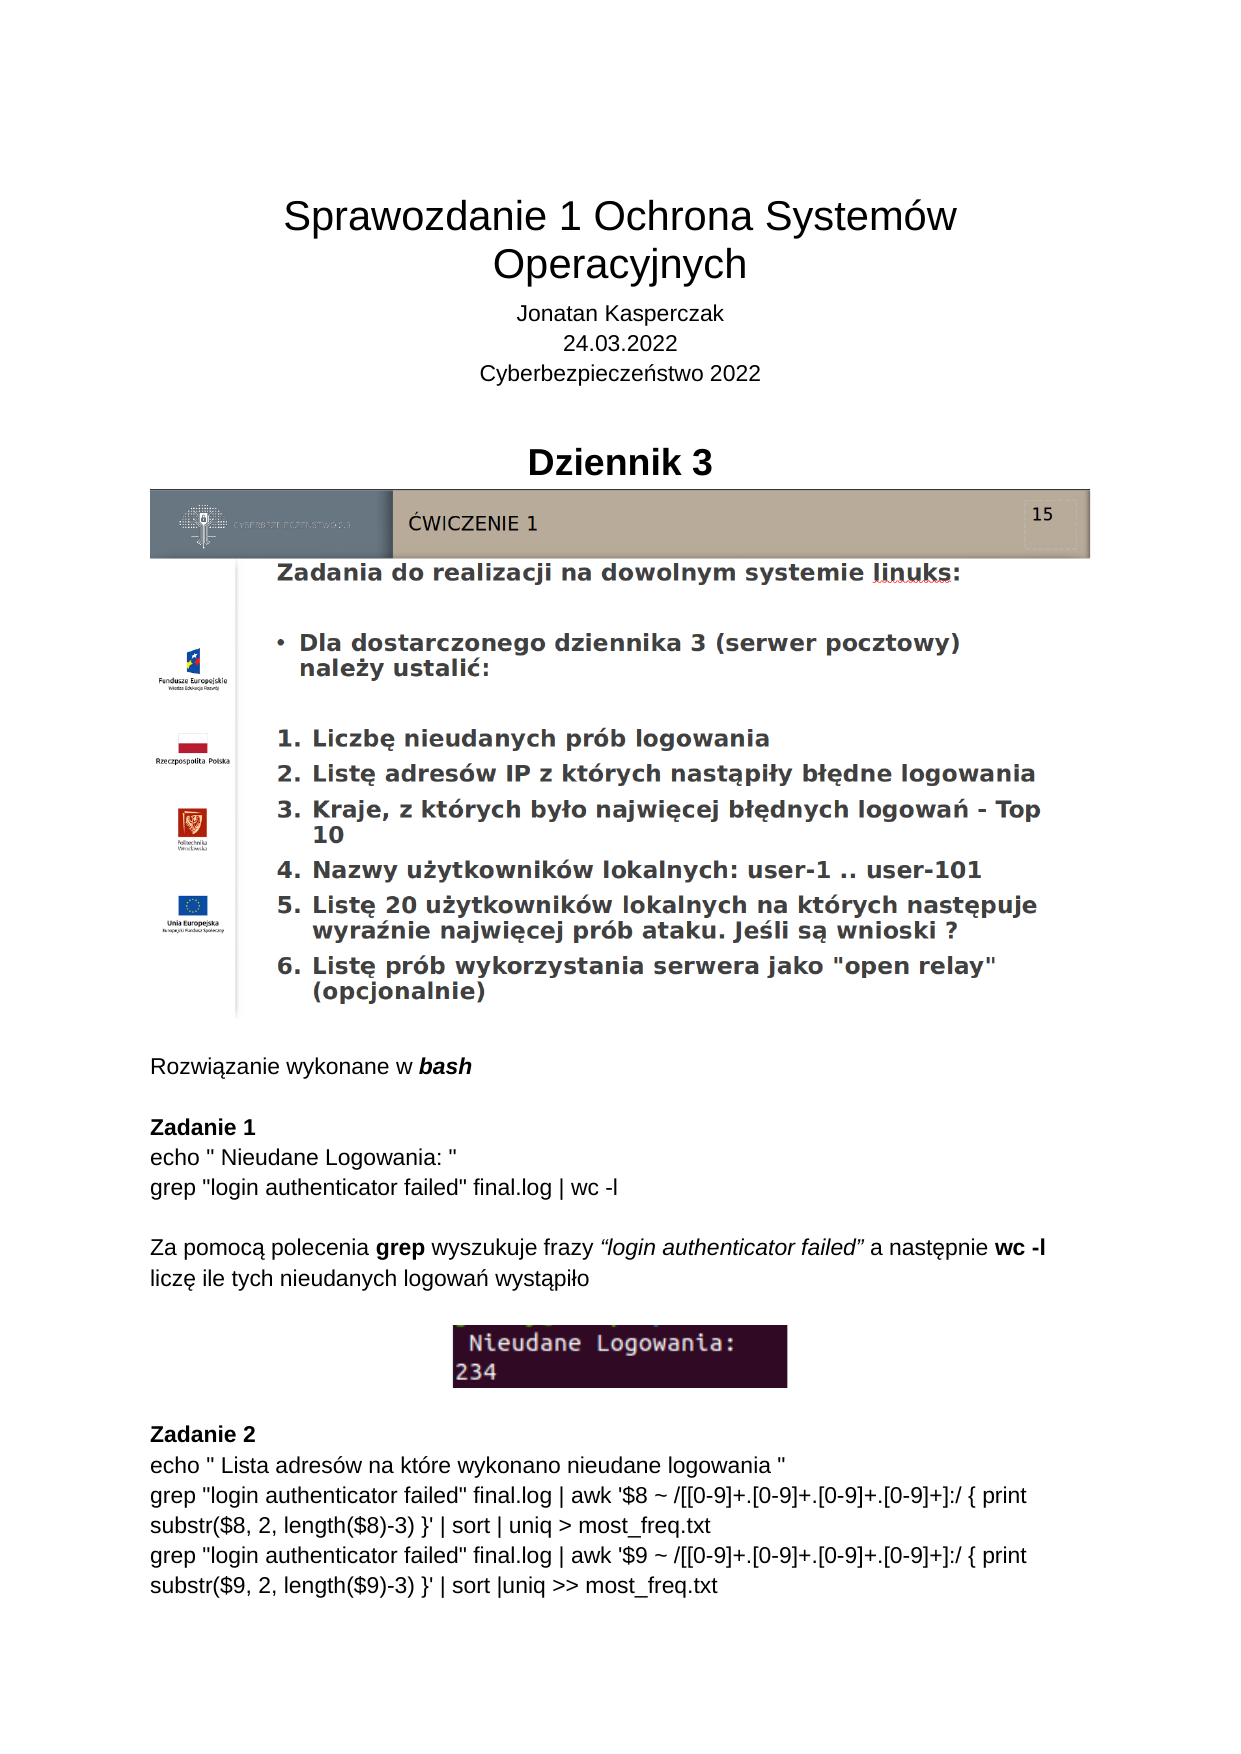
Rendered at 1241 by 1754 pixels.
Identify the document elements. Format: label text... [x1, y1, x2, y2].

text Zadanie 2 [150, 1421, 1090, 1448]
picture [150, 489, 1091, 1019]
text Cyberbezpieczeństwo 2022 [150, 360, 1090, 387]
text Jonatan Kasperczak [150, 300, 1090, 326]
text grep "login authenticator failed" final.log | wc -l [150, 1174, 1090, 1200]
text Za pomocą polecenia grep wyszukuje frazy “login authenticator failed” a następnie wc -l liczę ile tych nieudanych logowań wystąpiło [150, 1234, 1090, 1291]
subtitle Sprawozdanie 1 Ochrona Systemów Operacyjnych [150, 192, 1090, 287]
text Dziennik 3 [150, 440, 1090, 483]
text grep "login authenticator failed" final.log | awk '$8 ~ /[[0-9]+.[0-9]+.[0-9]+.[0-9]+]:/ { print substr($8, 2, length($8)-3) }' | sort | uniq > most_freq.txt [150, 1482, 1090, 1538]
text echo " Nieudane Logowania: " [150, 1144, 1090, 1170]
text Rozwiązanie wykonane w bash [150, 1053, 1090, 1079]
picture [452, 1325, 788, 1388]
text 24.03.2022 [150, 330, 1090, 357]
text Zadanie 1 [150, 1113, 1090, 1140]
text echo " Lista adresów na które wykonano nieudane logowania " [150, 1452, 1090, 1478]
